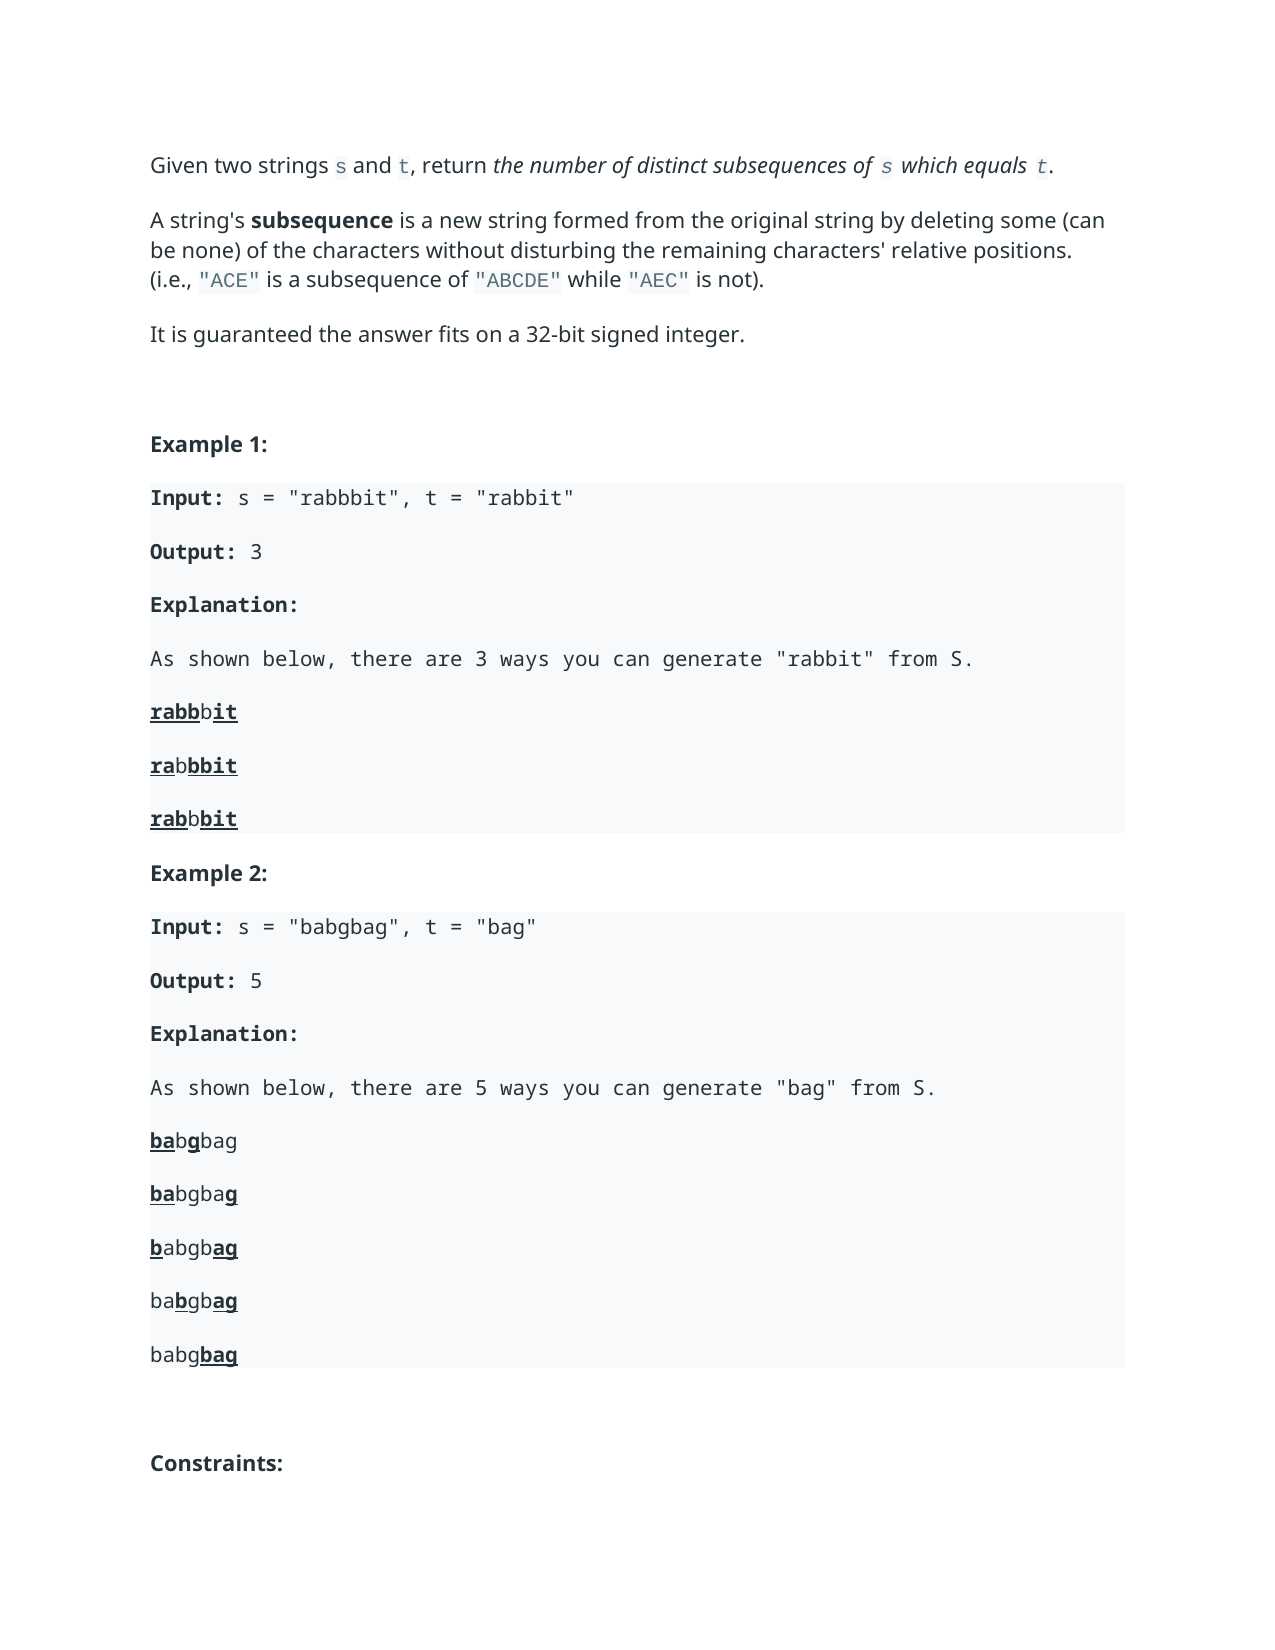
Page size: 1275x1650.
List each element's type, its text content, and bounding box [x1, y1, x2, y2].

text Explanation: [150, 590, 1125, 619]
text Example 1: [150, 429, 1125, 458]
text rabbbit [150, 751, 1125, 779]
text It is guaranteed the answer fits on a 32-bit signed integer. [150, 319, 1125, 349]
text As shown below, there are 3 ways you can generate "rabbit" from S. [150, 644, 1125, 672]
text Output: 3 [150, 537, 1125, 565]
text Output: 5 [150, 966, 1125, 994]
text babgbag [150, 1233, 1125, 1261]
text Constraints: [150, 1448, 1125, 1478]
text Example 2: [150, 858, 1125, 887]
text Input: s = "babgbag", t = "bag" [150, 912, 1125, 941]
text Given two strings s and t, return the number of distinct subsequences of s which equals t. [150, 150, 1125, 180]
text babgbag [150, 1286, 1125, 1315]
text A string's subsequence is a new string formed from the original string by deleting some (can be none) of the characters without disturbing the remaining characters' relative positions. (i.e., "ACE" is a subsequence of "ABCDE" while "AEC" is not). [150, 205, 1125, 294]
text rabbbit [150, 697, 1125, 726]
text babgbag [150, 1126, 1125, 1154]
text As shown below, there are 5 ways you can generate "bag" from S. [150, 1073, 1125, 1101]
text Input: s = "rabbbit", t = "rabbit" [150, 483, 1125, 512]
text babgbag [150, 1340, 1125, 1368]
text babgbag [150, 1179, 1125, 1208]
text Explanation: [150, 1019, 1125, 1048]
text rabbbit [150, 804, 1125, 833]
